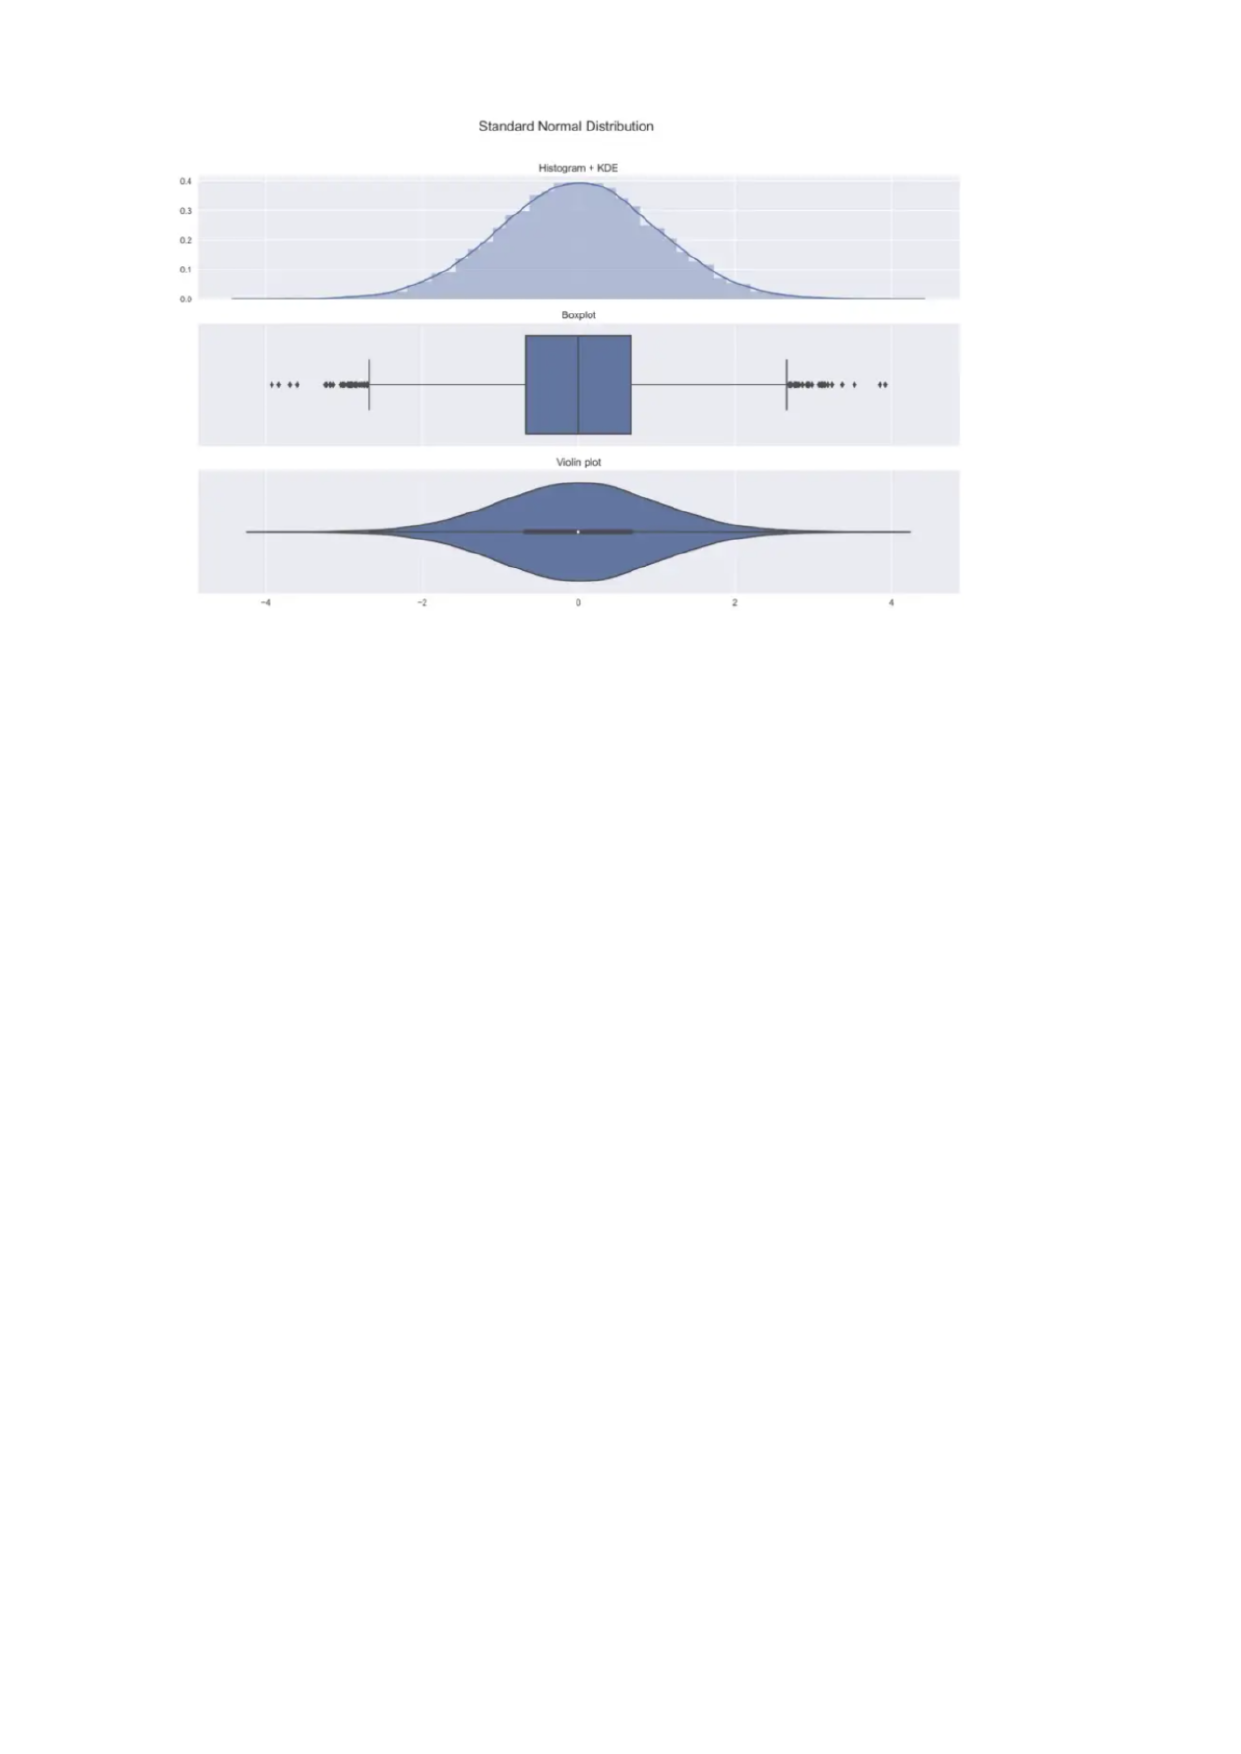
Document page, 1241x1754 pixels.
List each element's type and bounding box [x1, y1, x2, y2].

picture [147, 88, 992, 624]
